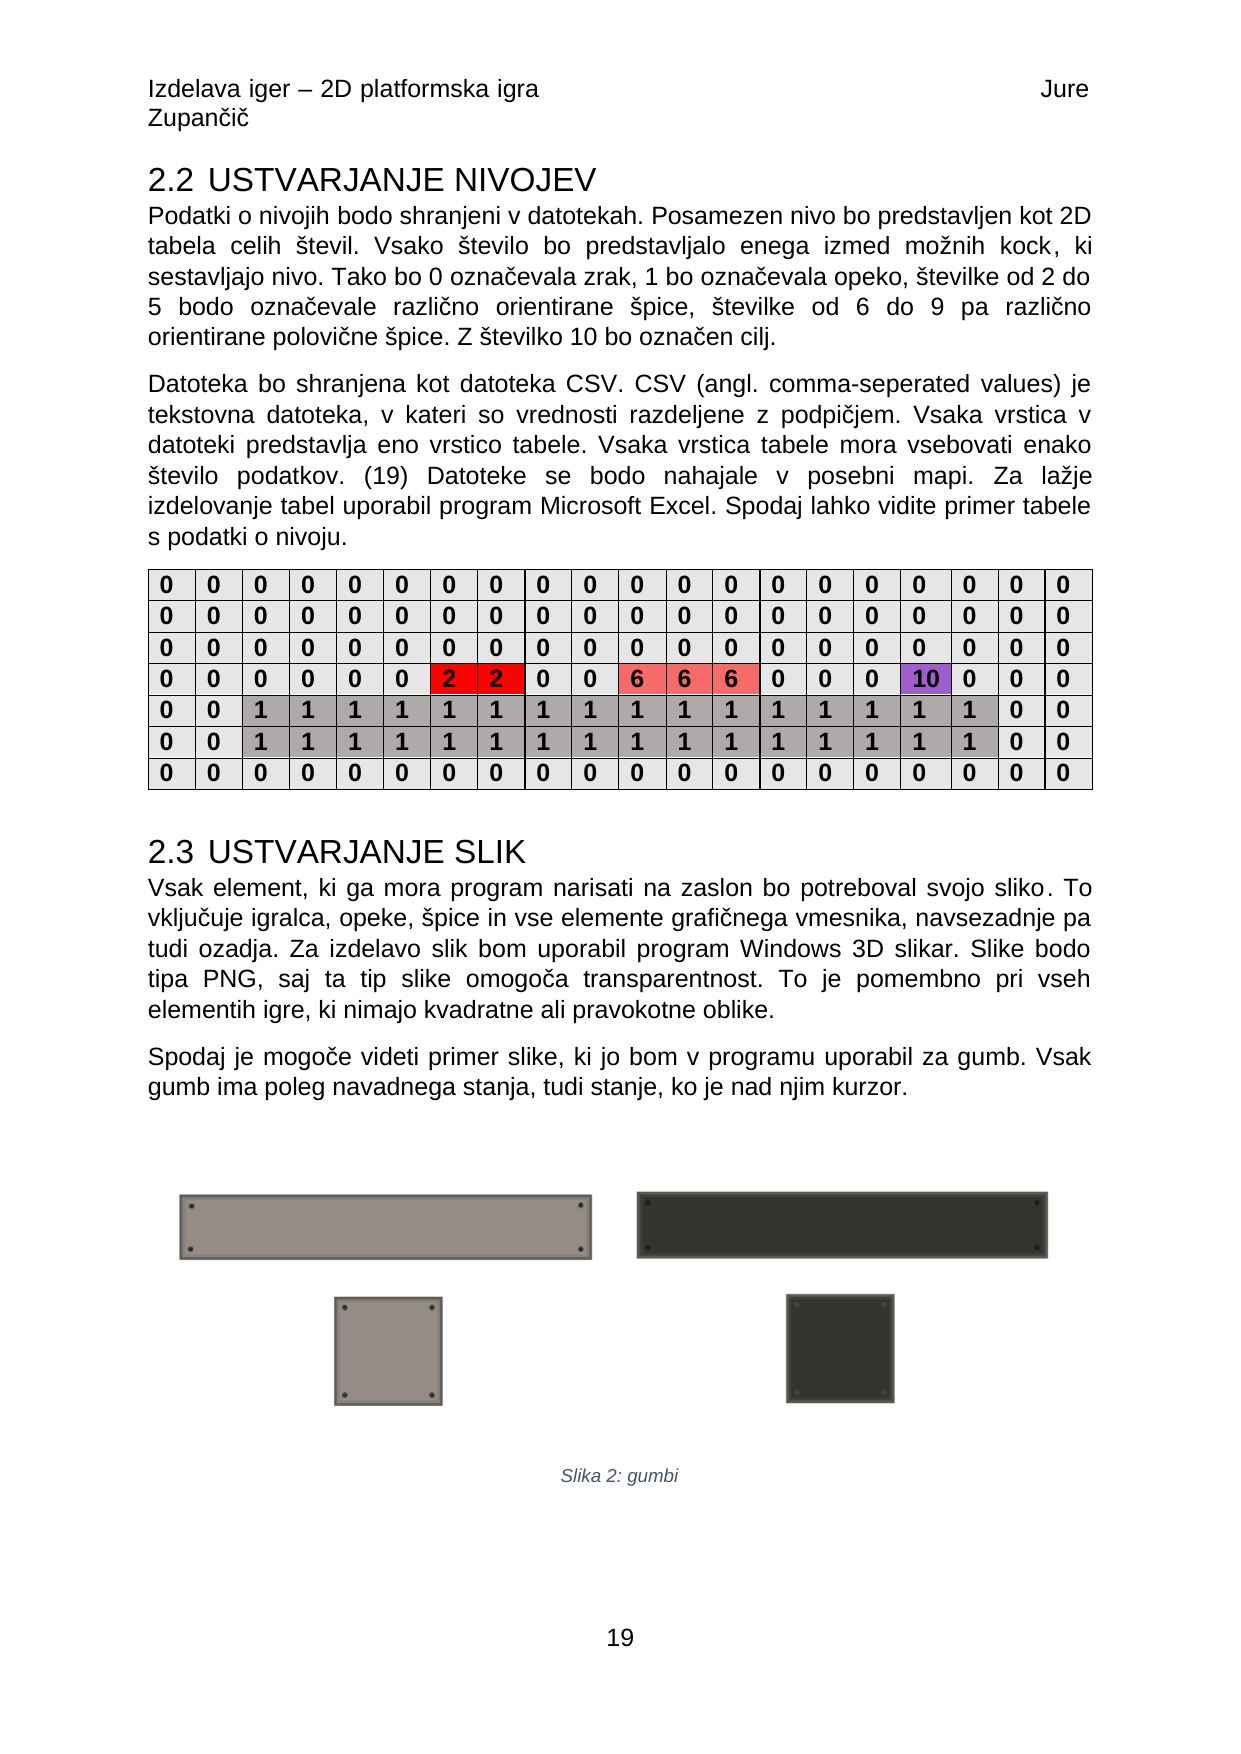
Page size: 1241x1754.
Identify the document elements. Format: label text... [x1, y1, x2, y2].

table_cell 1 [243, 727, 289, 757]
table_cell 0 [290, 633, 336, 663]
table_cell 1 [431, 727, 477, 757]
table_cell 0 [807, 664, 853, 694]
table_cell 0 [761, 601, 806, 632]
table_cell 1 [952, 727, 998, 757]
table_cell 0 [526, 664, 571, 694]
table_cell 1 [431, 696, 477, 726]
table_cell 0 [478, 759, 524, 789]
table_cell 0 [999, 727, 1044, 757]
table_cell 1 [901, 696, 951, 726]
table_cell 0 [337, 633, 383, 663]
table_cell 0 [337, 759, 383, 789]
table_header 0 [1046, 570, 1092, 600]
table_cell 1 [384, 696, 430, 726]
table_cell 0 [196, 601, 242, 632]
table_cell 0 [196, 696, 242, 726]
table_cell 0 [478, 601, 524, 632]
table_cell 0 [999, 601, 1044, 632]
table_cell 0 [572, 664, 618, 694]
table_header 0 [478, 570, 524, 600]
table_cell 1 [290, 727, 336, 757]
table_cell 0 [384, 633, 430, 663]
table_header 0 [384, 570, 430, 600]
table_header 0 [572, 570, 618, 600]
table_header 0 [337, 570, 383, 600]
table_cell 0 [149, 696, 195, 726]
table_cell 0 [149, 664, 195, 694]
table_cell 1 [667, 727, 712, 757]
table_cell 1 [243, 696, 289, 726]
table_cell 0 [337, 601, 383, 632]
table_cell 0 [526, 601, 571, 632]
table_cell 1 [901, 727, 951, 757]
table_cell 0 [478, 633, 524, 663]
table_cell 1 [667, 696, 712, 726]
table_header 0 [431, 570, 477, 600]
table_cell 0 [572, 601, 618, 632]
table_header 0 [901, 570, 951, 600]
table_header 0 [149, 570, 195, 600]
table_cell 1 [572, 696, 618, 726]
table_cell 0 [854, 759, 900, 789]
table_cell 1 [478, 696, 524, 726]
table_cell 0 [431, 633, 477, 663]
table_cell 1 [290, 696, 336, 726]
table_cell 1 [337, 727, 383, 757]
table_cell 0 [1046, 601, 1092, 632]
table_cell 0 [667, 601, 712, 632]
table_cell 0 [149, 601, 195, 632]
table_cell 10 [901, 664, 951, 694]
table_cell 0 [619, 633, 666, 663]
table_cell 0 [619, 759, 666, 789]
table_cell 0 [337, 664, 383, 694]
table_cell 0 [572, 759, 618, 789]
table_cell 0 [619, 601, 666, 632]
table_header 0 [999, 570, 1044, 600]
table_cell 0 [854, 601, 900, 632]
table_cell 0 [243, 601, 289, 632]
table_cell 0 [999, 633, 1044, 663]
subtitle USTVARJANJE SLIK [148, 832, 1093, 871]
table_cell 1 [526, 696, 571, 726]
table_cell 0 [526, 759, 571, 789]
text Podatki o nivojih bodo shranjeni v datotekah. Posamezen nivo bo predstavljen kot 2D tabela celih števil. Vsako število bo predstavljalo enega izmed možnih kock, ki sestavljajo nivo. Tako bo 0 označevala zrak, 1 bo označevala opeko, številke od 2 do 5 bodo označevale različno orientirane špice, številke od 6 do 9 pa različno orientirane polovične špice. Z številko 10 bo označen cilj. [148, 201, 1093, 351]
table_cell 0 [572, 633, 618, 663]
table_cell 0 [196, 633, 242, 663]
table_cell 0 [1046, 696, 1092, 726]
table_header 0 [667, 570, 712, 600]
table_cell 0 [952, 601, 998, 632]
table_cell 0 [290, 759, 336, 789]
table_cell 0 [901, 633, 951, 663]
table_cell 0 [999, 759, 1044, 789]
table_cell 0 [431, 601, 477, 632]
table_cell 1 [619, 727, 666, 757]
table_cell 1 [807, 727, 853, 757]
table_cell 0 [854, 664, 900, 694]
table_header 0 [854, 570, 900, 600]
table_cell 0 [952, 759, 998, 789]
table_header 0 [761, 570, 806, 600]
table_header 0 [290, 570, 336, 600]
table_cell 1 [337, 696, 383, 726]
table_cell 0 [149, 633, 195, 663]
table_cell 1 [952, 696, 998, 726]
table_cell 0 [761, 759, 806, 789]
table_cell 1 [619, 696, 666, 726]
table_cell 0 [149, 727, 195, 757]
table_cell 0 [1046, 664, 1092, 694]
table_header 0 [526, 570, 571, 600]
table_cell 1 [854, 727, 900, 757]
text Datoteka bo shranjena kot datoteka CSV. CSV (angl. comma-seperated values) je tekstovna datoteka, v kateri so vrednosti razdeljene z podpičjem. Vsaka vrstica v datoteki predstavlja eno vrstico tabele. Vsaka vrstica tabele mora vsebovati enako število podatkov. Datoteke se bodo nahajale v posebni mapi. Za lažje izdelovanje tabel uporabil program Microsoft Excel. Spodaj lahko vidite primer tabele s podatki o nivoju. [148, 369, 1093, 550]
table_cell 1 [384, 727, 430, 757]
table_cell 0 [384, 601, 430, 632]
table_cell 0 [999, 664, 1044, 694]
table_cell 0 [713, 633, 759, 663]
text Spodaj je mogoče videti primer slike, ki jo bom v programu uporabil za gumb. Vsak gumb ima poleg navadnega stanja, tudi stanje, ko je nad njim kurzor. [148, 1042, 1093, 1101]
table_cell 0 [713, 601, 759, 632]
text Vsak element, ki ga mora program narisati na zaslon bo potreboval svojo sliko. To vključuje igralca, opeke, špice in vse elemente grafičnega vmesnika, navsezadnje pa tudi ozadja. Za izdelavo slik bom uporabil program Windows 3D slikar. Slike bodo tipa PNG, saj ta tip slike omogoča transparentnost. To je pomembno pri vseh elementih igre, ki nimajo kvadratne ali pravokotne oblike. [148, 873, 1093, 1023]
table_cell 0 [952, 664, 998, 694]
table_header 0 [196, 570, 242, 600]
table_cell 6 [667, 664, 712, 694]
table_cell 0 [290, 664, 336, 694]
table_cell 1 [854, 696, 900, 726]
table_cell 1 [713, 696, 759, 726]
table_cell 1 [526, 727, 571, 757]
table_cell 0 [667, 759, 712, 789]
table_header 0 [713, 570, 759, 600]
subtitle USTVARJANJE NIVOJEV [148, 160, 1093, 198]
table_cell 0 [713, 759, 759, 789]
picture [147, 1166, 1093, 1447]
table_cell 2 [431, 664, 477, 694]
table_cell 1 [572, 727, 618, 757]
table_cell 0 [196, 759, 242, 789]
table_cell 0 [761, 664, 806, 694]
table_cell 0 [196, 664, 242, 694]
table_cell 0 [901, 601, 951, 632]
table_cell 0 [1046, 759, 1092, 789]
table_cell 0 [854, 633, 900, 663]
table_header 0 [243, 570, 289, 600]
table_cell 0 [243, 633, 289, 663]
table_cell 0 [667, 633, 712, 663]
table_cell 0 [807, 759, 853, 789]
table_cell 0 [807, 601, 853, 632]
table_cell 1 [761, 727, 806, 757]
table_cell 0 [384, 664, 430, 694]
table_cell 0 [243, 759, 289, 789]
table_cell 1 [807, 696, 853, 726]
table_cell 0 [999, 696, 1044, 726]
table_cell 1 [713, 727, 759, 757]
table_cell 0 [1046, 633, 1092, 663]
table_cell 0 [196, 727, 242, 757]
table_cell 1 [478, 727, 524, 757]
table_cell 0 [149, 759, 195, 789]
table_header 0 [952, 570, 998, 600]
table_header 0 [807, 570, 853, 600]
table_cell 0 [384, 759, 430, 789]
table_cell 6 [713, 664, 759, 694]
table_header 0 [619, 570, 666, 600]
table_cell 0 [1046, 727, 1092, 757]
table_cell 0 [431, 759, 477, 789]
table_cell 0 [901, 759, 951, 789]
table_cell 0 [526, 633, 571, 663]
table_cell 6 [619, 664, 666, 694]
table_cell 0 [761, 633, 806, 663]
table_cell 0 [952, 633, 998, 663]
table_cell 2 [478, 664, 524, 694]
table_cell 0 [243, 664, 289, 694]
table_cell 0 [807, 633, 853, 663]
table_cell 0 [290, 601, 336, 632]
table_cell 1 [761, 696, 806, 726]
